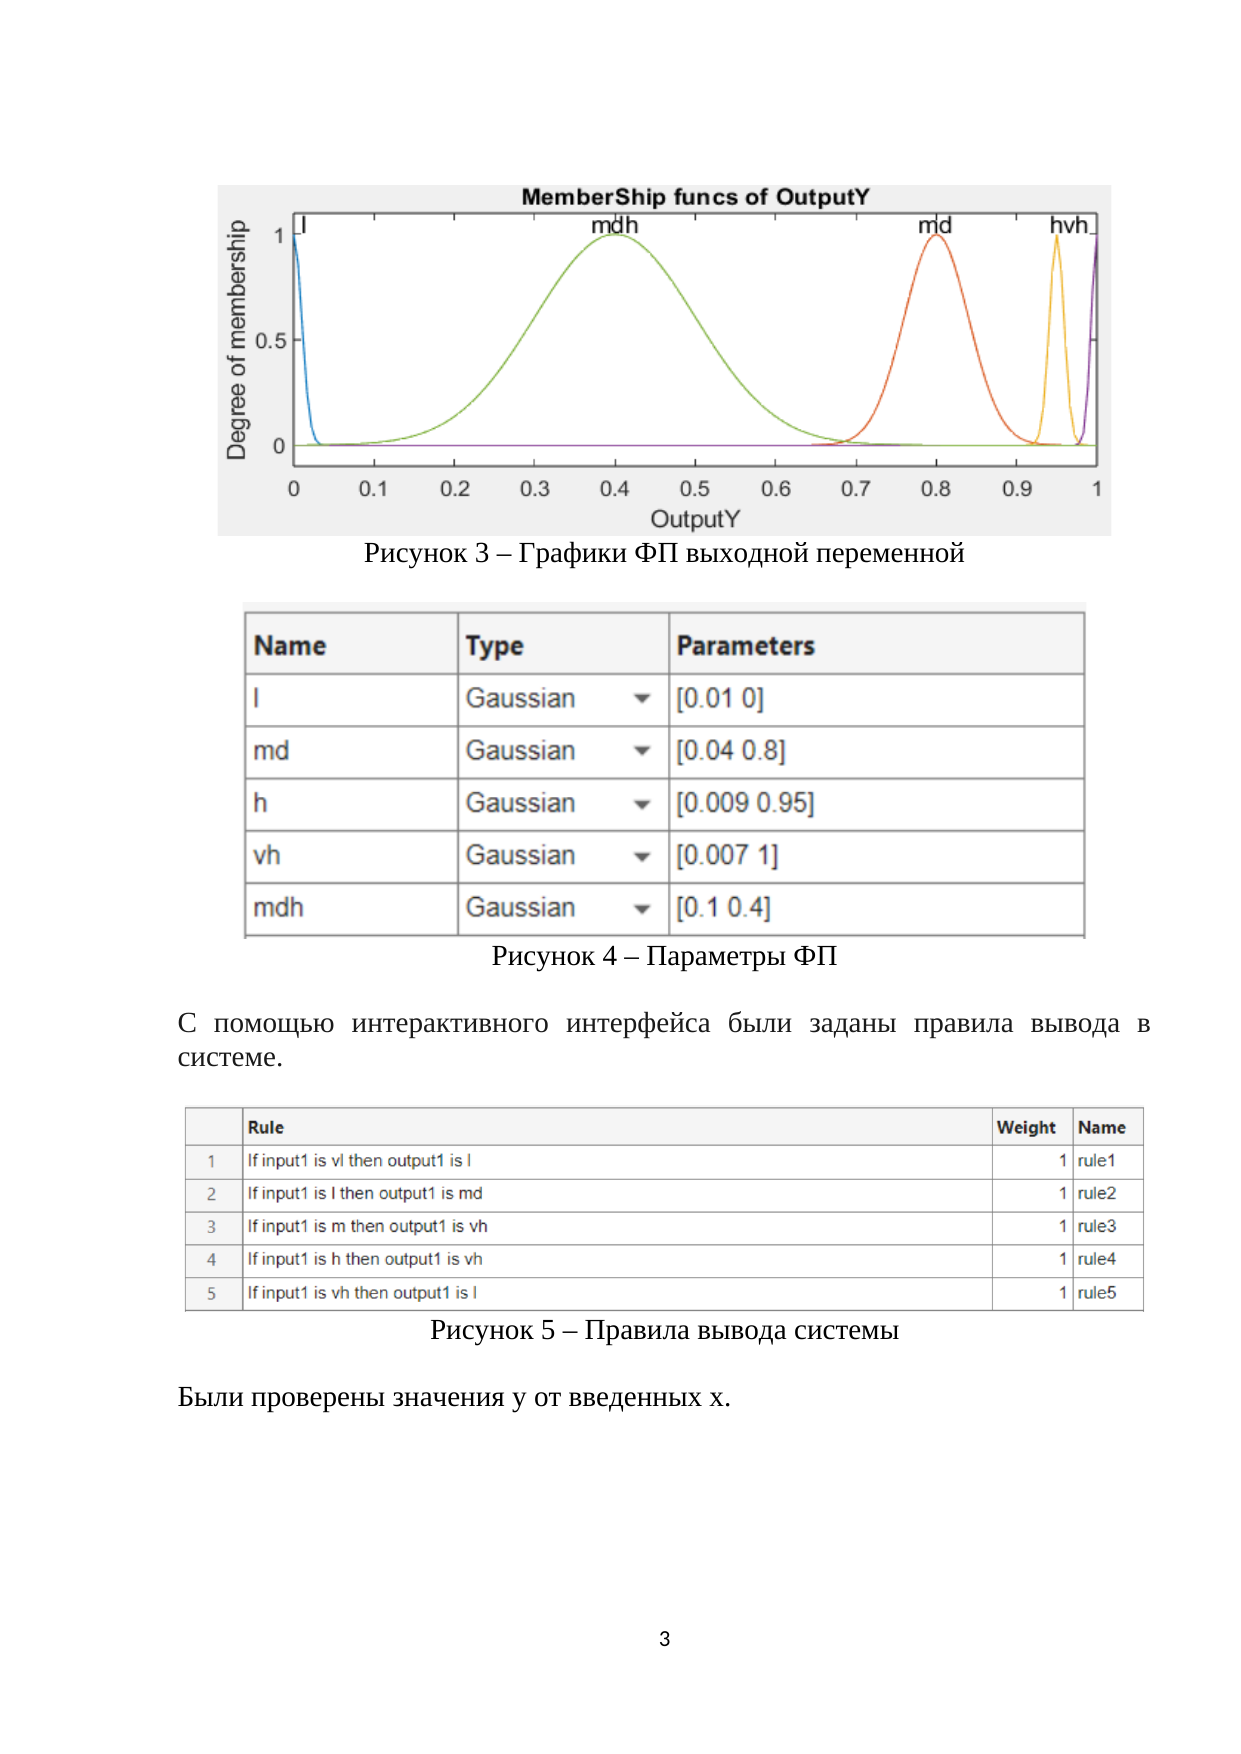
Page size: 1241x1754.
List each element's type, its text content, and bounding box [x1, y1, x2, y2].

text Рисунок 3 – Графики ФП выходной переменной [177, 535, 1152, 569]
picture [184, 1105, 1145, 1312]
text Рисунок 4 – Параметры ФП [177, 938, 1152, 972]
picture [242, 602, 1087, 939]
picture [217, 185, 1112, 536]
text Рисунок 5 – Правила вывода системы [177, 1312, 1152, 1346]
list Были проверены значения y от введенных x. [177, 1379, 1152, 1413]
list С помощью интерактивного интерфейса были заданы правила вывода в системе. [177, 1005, 1152, 1072]
